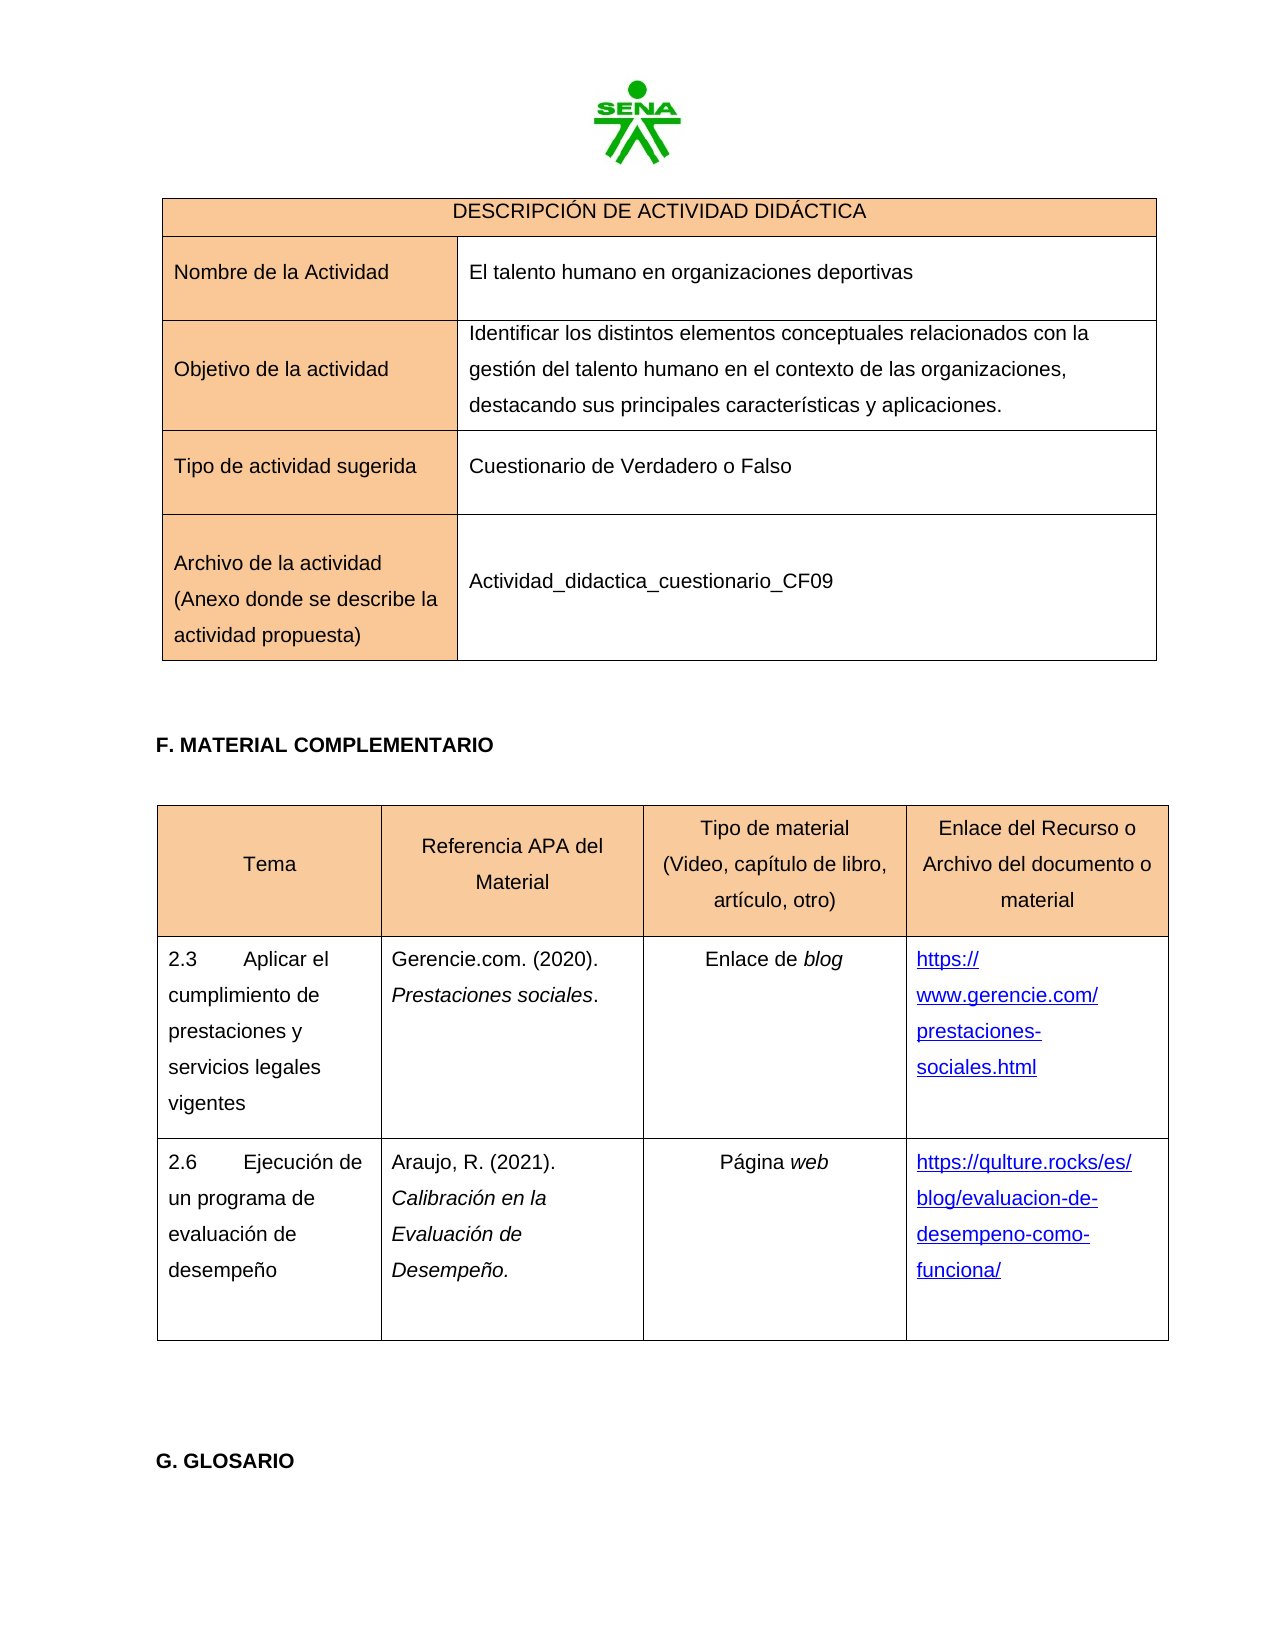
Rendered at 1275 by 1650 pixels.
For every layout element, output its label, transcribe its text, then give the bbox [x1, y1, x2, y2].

table_cell Página web [644, 1139, 906, 1340]
table_cell Actividad_didactica_cuestionario_CF09 [458, 515, 1156, 660]
table_header Tema [158, 806, 381, 936]
table_header DESCRIPCIÓN DE ACTIVIDAD DIDÁCTICA [163, 199, 1156, 236]
picture [588, 75, 687, 172]
text F. MATERIAL COMPLEMENTARIO [156, 733, 1157, 757]
table_cell Tipo de actividad sugerida [163, 431, 457, 514]
table_cell El talento humano en organizaciones deportivas [458, 237, 1156, 320]
table_cell Archivo de la actividad (Anexo donde se describe la actividad propuesta) [163, 515, 457, 660]
table_cell Nombre de la Actividad [163, 237, 457, 320]
table_cell Araujo, R. (2021). Calibración en la Evaluación de Desempeño. [382, 1139, 643, 1340]
table_header Enlace del Recurso o Archivo del documento o material [907, 806, 1168, 936]
table_header Referencia APA del Material [382, 806, 643, 936]
table_cell Objetivo de la actividad [163, 321, 457, 430]
table_cell Cuestionario de Verdadero o Falso [458, 431, 1156, 514]
table_cell Gerencie.com. (2020). Prestaciones sociales. [382, 937, 643, 1138]
table_cell https://qulture.rocks/es/blog/evaluacion-de-desempeno-como-funciona/ [907, 1139, 1168, 1340]
table_cell 2.6 Ejecución de un programa de evaluación de desempeño [158, 1139, 381, 1340]
table_header Tipo de material (Video, capítulo de libro, artículo, otro) [644, 806, 906, 936]
table_cell Identificar los distintos elementos conceptuales relacionados con la gestión del talento humano en el contexto de las organizaciones, destacando sus principales características y aplicaciones. [458, 321, 1156, 430]
table_cell https://www.gerencie.com/prestaciones-sociales.html [907, 937, 1168, 1138]
table_cell 2.3 Aplicar el cumplimiento de prestaciones y servicios legales vigentes [158, 937, 381, 1138]
table_cell Enlace de blog [644, 937, 906, 1138]
text G. GLOSARIO [156, 1449, 1157, 1473]
